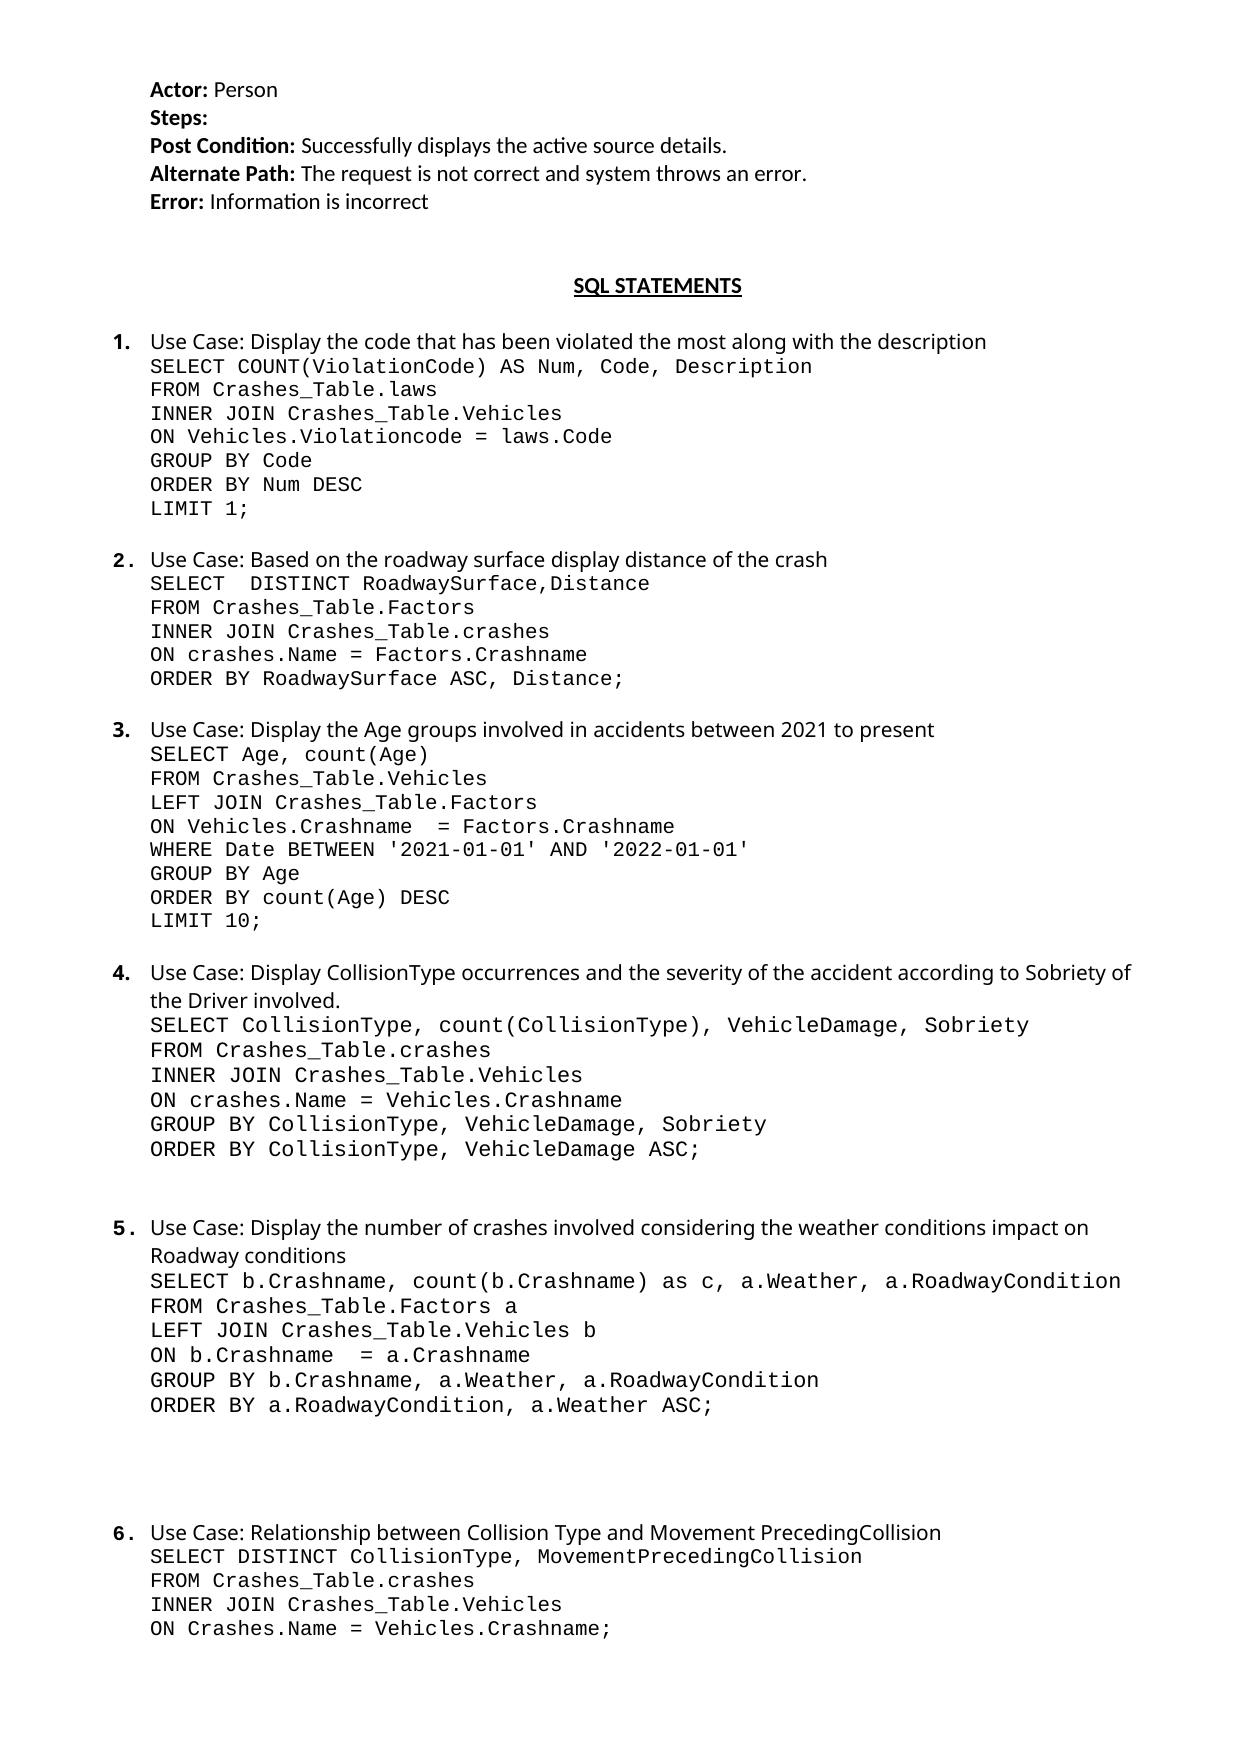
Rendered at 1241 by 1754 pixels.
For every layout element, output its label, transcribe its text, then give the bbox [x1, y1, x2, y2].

list Use Case: Display CollisionType occurrences and the severity of the accident according to Sobriety of the Driver involved. [112, 958, 1165, 1014]
text ON crashes.Name = Factors.Crashname [150, 644, 1165, 668]
text FROM Crashes_Table.laws [150, 379, 1165, 403]
list Use Case: Relationship between Collision Type and Movement PrecedingCollision [112, 1518, 1165, 1547]
text GROUP BY Age [150, 863, 1165, 887]
text ON Crashes.Name = Vehicles.Crashname; [150, 1617, 1165, 1641]
list Use Case: Display the code that has been violated the most along with the description [112, 327, 1165, 356]
text ON Vehicles.Crashname = Factors.Crashname [150, 816, 1165, 839]
text SELECT DISTINCT CollisionType, MovementPrecedingCollision [150, 1547, 1165, 1570]
text LEFT JOIN Crashes_Table.Vehicles b [150, 1320, 1165, 1344]
text LIMIT 10; [150, 910, 1165, 934]
text Post Condition: Successfully displays the active source details. [150, 131, 1165, 159]
text INNER JOIN Crashes_Table.Vehicles [150, 403, 1165, 427]
text LEFT JOIN Crashes_Table.Factors [150, 792, 1165, 816]
text SELECT DISTINCT RoadwaySurface,Distance [150, 573, 1165, 597]
list Use Case: Based on the roadway surface display distance of the crash [112, 545, 1165, 573]
text ON crashes.Name = Vehicles.Crashname [150, 1089, 1165, 1114]
text FROM Crashes_Table.crashes [150, 1039, 1165, 1064]
text INNER JOIN Crashes_Table.Vehicles [150, 1594, 1165, 1617]
text SQL STATEMENTS [150, 271, 1165, 299]
text FROM Crashes_Table.crashes [150, 1570, 1165, 1594]
text ORDER BY a.RoadwayCondition, a.Weather ASC; [150, 1394, 1165, 1419]
text ORDER BY RoadwaySurface ASC, Distance; [150, 668, 1165, 692]
list Use Case: Display the number of crashes involved considering the weather conditions impact on Roadway conditions SELECT b.Crashname, count(b.Crashname) as c, a.Weather, a.RoadwayCondition [112, 1213, 1165, 1295]
text SELECT COUNT(ViolationCode) AS Num, Code, Description [150, 356, 1165, 379]
text ORDER BY Num DESC [150, 474, 1165, 497]
text LIMIT 1; [150, 497, 1165, 521]
text FROM Crashes_Table.Factors a [150, 1295, 1165, 1320]
text INNER JOIN Crashes_Table.crashes [150, 621, 1165, 644]
text WHERE Date BETWEEN '2021-01-01' AND '2022-01-01' [150, 839, 1165, 863]
text FROM Crashes_Table.Factors [150, 597, 1165, 621]
text GROUP BY Code [150, 450, 1165, 474]
text SELECT Age, count(Age) [150, 744, 1165, 768]
text ORDER BY CollisionType, VehicleDamage ASC; [150, 1138, 1165, 1163]
text GROUP BY b.Crashname, a.Weather, a.RoadwayCondition [150, 1369, 1165, 1394]
text Steps: [150, 103, 1165, 131]
text GROUP BY CollisionType, VehicleDamage, Sobriety [150, 1114, 1165, 1138]
text ON b.Crashname = a.Crashname [150, 1344, 1165, 1369]
text Actor: Person [150, 75, 1165, 103]
text Error: Information is incorrect [150, 187, 1165, 215]
text Alternate Path: The request is not correct and system throws an error. [150, 159, 1165, 187]
text SELECT CollisionType, count(CollisionType), VehicleDamage, Sobriety [150, 1014, 1165, 1039]
text ORDER BY count(Age) DESC [150, 887, 1165, 910]
text ON Vehicles.Violationcode = laws.Code [150, 427, 1165, 450]
list Use Case: Display the Age groups involved in accidents between 2021 to present [112, 715, 1165, 744]
text FROM Crashes_Table.Vehicles [150, 768, 1165, 792]
text INNER JOIN Crashes_Table.Vehicles [150, 1064, 1165, 1089]
